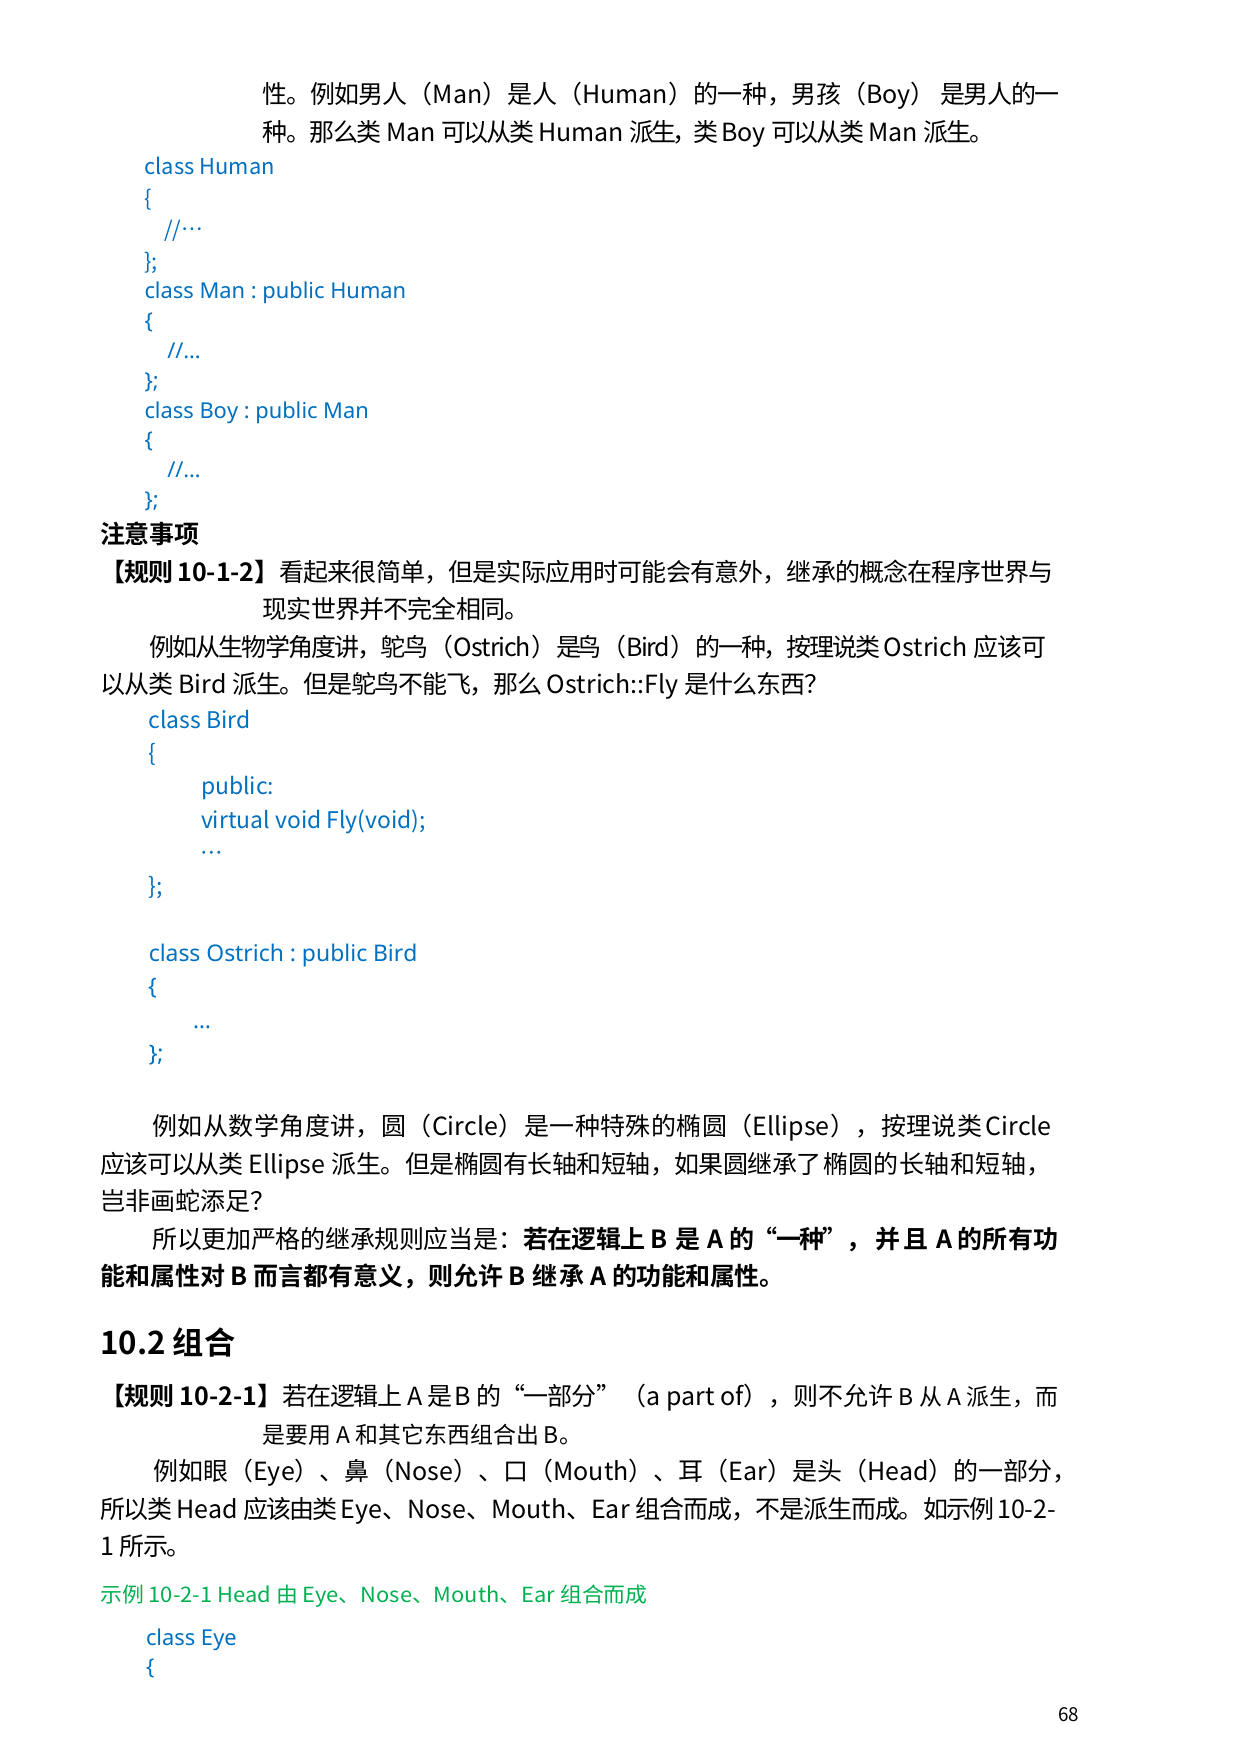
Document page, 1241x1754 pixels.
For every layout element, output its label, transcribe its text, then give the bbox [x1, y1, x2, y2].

text 【规则 10-1-2】看起来很简单，但是实际应用时可能会有意外，继承的概念在程序世界与现实世界并不完全相同。 [100, 551, 1055, 626]
text class Bird [100, 701, 1078, 735]
text 所以更加严格的继承规则应当是：若在逻辑上 B 是A 的“一种”， 并且A 的所有功能和属性对B 而言都有意义，则允许B 继承A 的功能和属性。 [100, 1218, 1067, 1293]
text { [100, 735, 1078, 768]
text virtual void Fly(void); [152, 801, 1078, 835]
text }; [144, 484, 1078, 514]
text class Human [144, 149, 1078, 181]
text }; [100, 868, 1078, 901]
text class Man : public Human [144, 276, 1078, 305]
text { [144, 424, 1078, 454]
text //… [144, 454, 1078, 484]
text { [100, 1651, 1078, 1681]
text class Ostrich : public Bird [100, 935, 1078, 968]
text { [144, 181, 1078, 212]
text 例如从数学角度讲，圆（Circle）是一种特殊的椭圆（Ellipse），按理说类 Circle 应该可以从类 Ellipse 派生。但是椭圆有长轴和短轴，如果圆继承了椭圆的长轴和短轴，岂非画蛇添足？ [100, 1106, 1052, 1218]
text { [100, 968, 1078, 1001]
text }; [100, 1035, 1078, 1068]
text 例如眼（Eye）、鼻（Nose）、口（Mouth）、耳（Ear）是头（Head）的一部分，所以类 Head 应该由类 Eye、Nose、Mouth、Ear 组合而成，不是派生而成。如示例 10-2-1 所示。 [100, 1451, 1067, 1563]
subtitle 10.2 组合 [100, 1318, 1078, 1363]
text 示例 10-2-1 Head 由Eye、Nose、Mouth、Ear 组合而成 [100, 1576, 1078, 1609]
text … [152, 835, 1078, 868]
text //… [144, 335, 1078, 365]
text public: [152, 768, 1078, 801]
subtitle 注意事项 [100, 514, 1078, 551]
text … [100, 1001, 1078, 1035]
text }; [144, 244, 1078, 276]
text //… [144, 212, 1078, 244]
text 【规则 10-2-1】若在逻辑上 A 是 B 的“一部分”（a part of），则不允许B 从 A 派生，而是要用 A 和其它东西组合出 B。 [100, 1376, 1078, 1451]
text { [144, 305, 1078, 335]
text class Eye [100, 1622, 1078, 1651]
text 例如从生物学角度讲，鸵鸟（Ostrich）是鸟（Bird）的一种，按理说类 Ostrich 应该可以从类 Bird 派生。但是鸵鸟不能飞，那么 Ostrich::Fly 是什么东西？ [100, 626, 1054, 701]
text }; [144, 365, 1078, 395]
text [100, 74, 1067, 149]
text class Boy : public Man [144, 395, 1078, 424]
